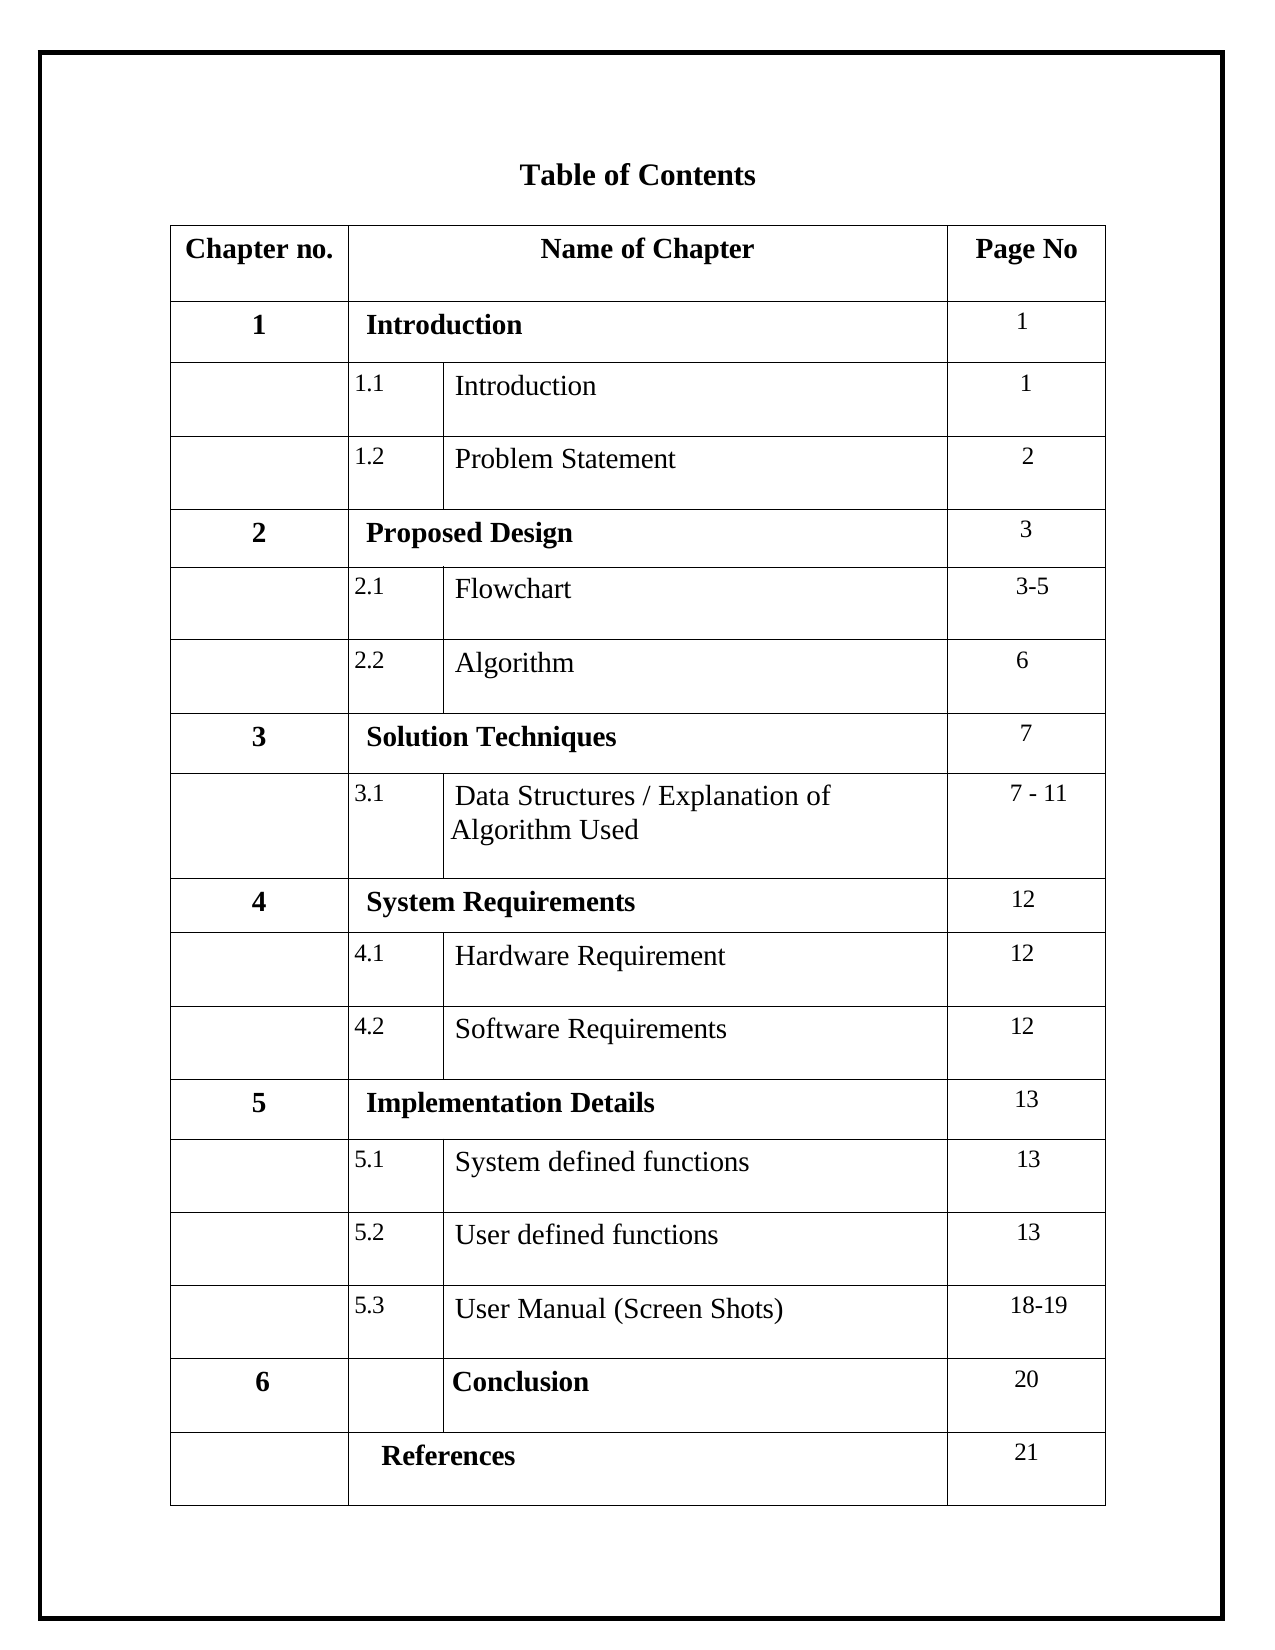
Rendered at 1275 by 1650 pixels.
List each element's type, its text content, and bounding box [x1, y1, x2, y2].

table_cell 13 [948, 1080, 1105, 1138]
table_cell [171, 774, 348, 878]
table_cell [171, 568, 348, 639]
table_cell [171, 1286, 348, 1358]
table_cell Flowchart [444, 568, 947, 639]
table_cell User defined functions [444, 1213, 947, 1285]
table_cell [171, 933, 348, 1006]
table_cell System defined functions [444, 1140, 947, 1212]
table_header Chapter no. [171, 226, 348, 301]
table_cell [171, 640, 348, 713]
table_cell [171, 363, 348, 436]
table_cell Implementation Details [349, 1080, 947, 1138]
table_cell 5.1 [349, 1140, 443, 1212]
table_cell [349, 1359, 443, 1432]
table_cell 13 [948, 1140, 1105, 1212]
table_cell 12 [948, 879, 1105, 932]
table_cell 2.2 [349, 640, 443, 713]
table_cell 2 [171, 510, 348, 566]
table_cell [171, 437, 348, 509]
table_cell Introduction [349, 302, 947, 362]
table_cell 18-19 [948, 1286, 1105, 1358]
table_cell 1.1 [349, 363, 443, 436]
table_cell 4.2 [349, 1007, 443, 1078]
text Table of Contents [247, 156, 1028, 192]
table_cell Data Structures / Explanation of Algorithm Used [444, 774, 947, 878]
table_cell 1 [948, 302, 1105, 362]
table_cell 4 [171, 879, 348, 932]
table_cell 1 [948, 363, 1105, 436]
table_cell [171, 1007, 348, 1078]
table_cell 6 [171, 1359, 348, 1432]
table_cell 6 [948, 640, 1105, 713]
table_cell 2.1 [349, 568, 443, 639]
table_cell 12 [948, 1007, 1105, 1078]
table_cell 7 [948, 714, 1105, 773]
table_cell References [349, 1433, 947, 1505]
table_cell 5.2 [349, 1213, 443, 1285]
table_cell [171, 1433, 348, 1505]
table_cell 4.1 [349, 933, 443, 1006]
table_cell 20 [948, 1359, 1105, 1432]
table_cell 5 [171, 1080, 348, 1138]
table_cell Conclusion [444, 1359, 947, 1432]
table_cell 3.1 [349, 774, 443, 878]
table_cell 5.3 [349, 1286, 443, 1358]
table_cell 1.2 [349, 437, 443, 509]
table_cell 3 [948, 510, 1105, 566]
table_cell Software Requirements [444, 1007, 947, 1078]
table_header Page No [948, 226, 1105, 301]
table_cell 12 [948, 933, 1105, 1006]
table_cell Problem Statement [444, 437, 947, 509]
table_cell 13 [948, 1213, 1105, 1285]
table_cell [171, 1140, 348, 1212]
table_cell Proposed Design [349, 510, 947, 566]
table_cell 2 [948, 437, 1105, 509]
table_cell 3-5 [948, 568, 1105, 639]
table_cell System Requirements [349, 879, 947, 932]
table_cell 3 [171, 714, 348, 773]
table_cell Algorithm [444, 640, 947, 713]
table_cell Solution Techniques [349, 714, 947, 773]
table_cell 21 [948, 1433, 1105, 1505]
table_cell User Manual (Screen Shots) [444, 1286, 947, 1358]
table_header Name of Chapter [349, 226, 947, 301]
table_cell [171, 1213, 348, 1285]
table_cell Introduction [444, 363, 947, 436]
table_cell 1 [171, 302, 348, 362]
table_cell Hardware Requirement [444, 933, 947, 1006]
table_cell 7 - 11 [948, 774, 1105, 878]
